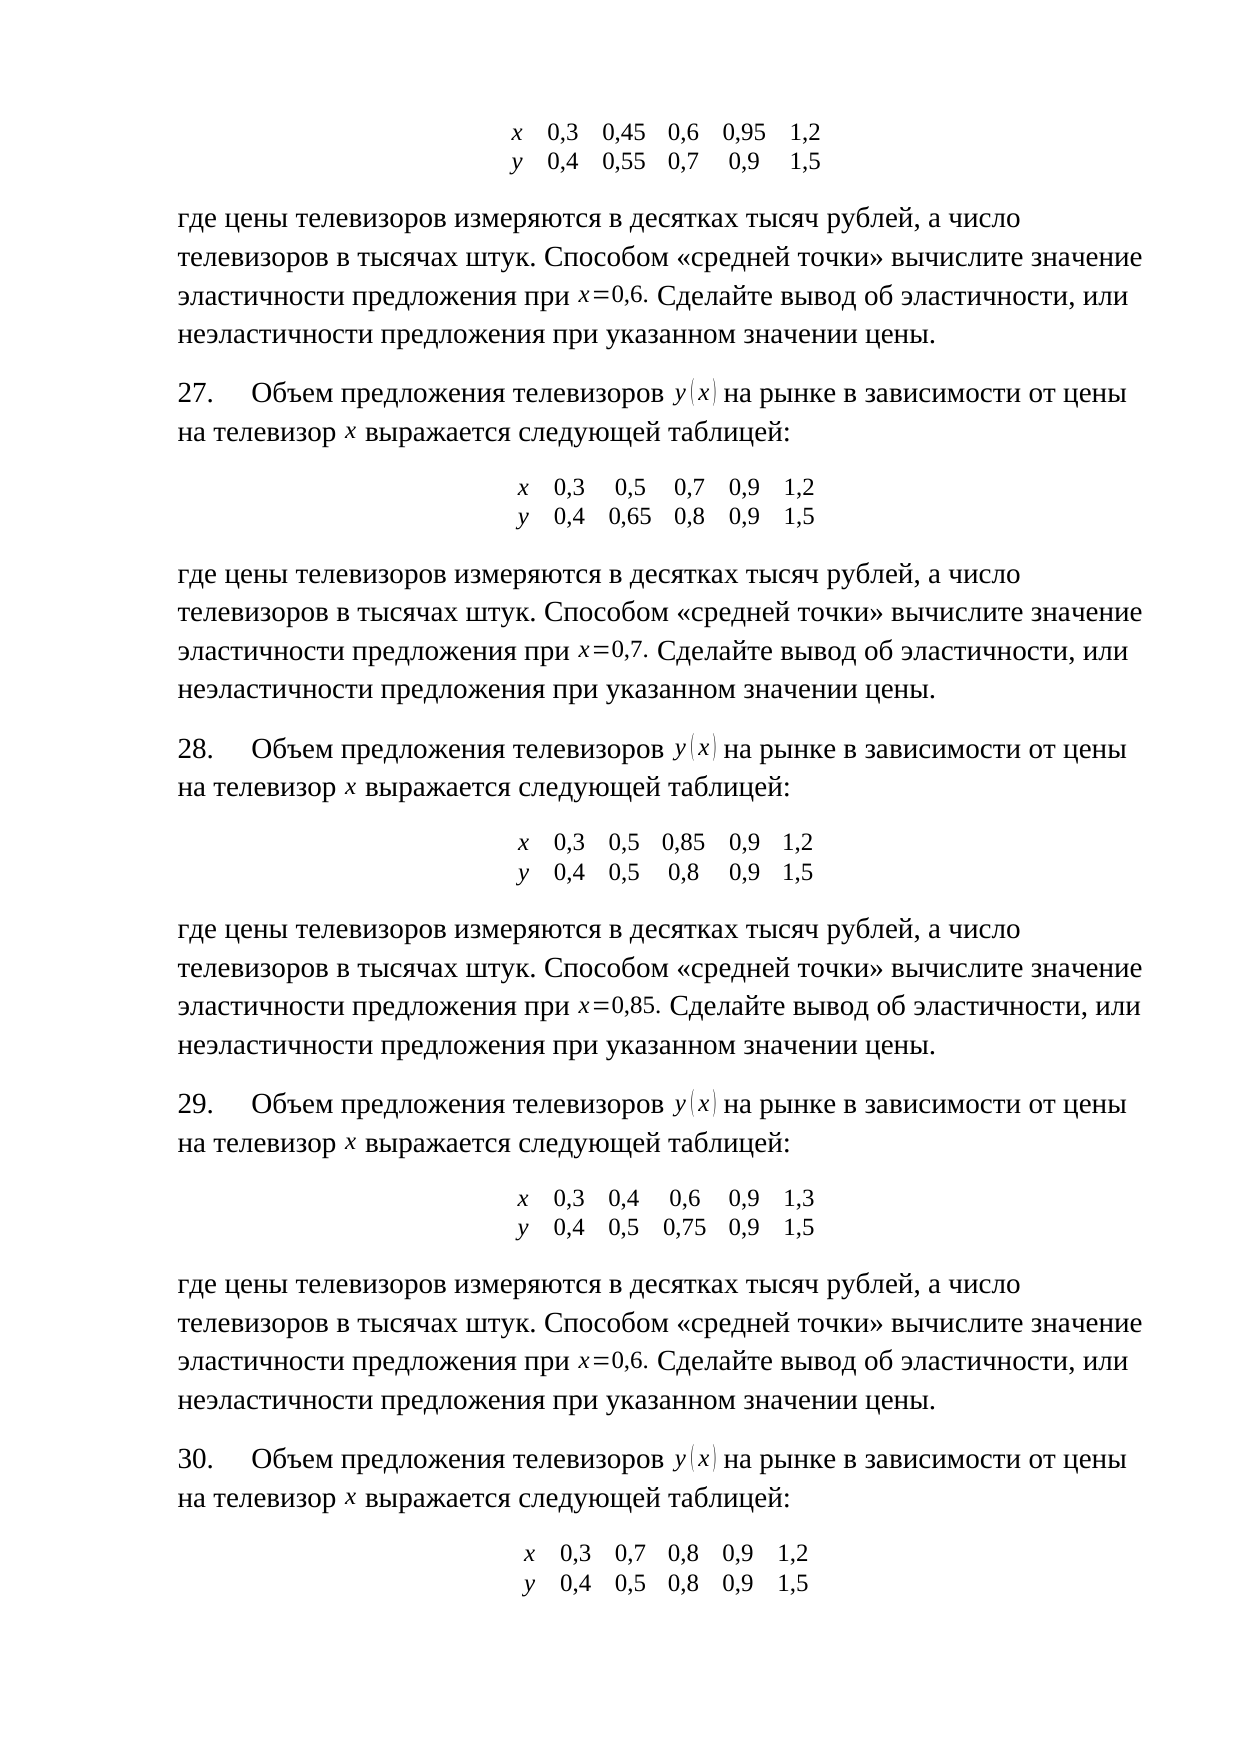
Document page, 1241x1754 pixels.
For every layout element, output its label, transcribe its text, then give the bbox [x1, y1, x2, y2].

list Объем предложения телевизоров на рынке в зависимости от цены на телевизор выражается следующей таблицей: [177, 376, 1152, 448]
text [177, 201, 1152, 350]
list Объем предложения телевизоров на рынке в зависимости от цены на телевизор выражается следующей таблицей: [177, 1086, 1152, 1158]
list Объем предложения телевизоров на рынке в зависимости от цены на телевизор выражается следующей таблицей: [177, 1441, 1152, 1513]
list Объем предложения телевизоров на рынке в зависимости от цены на телевизор выражается следующей таблицей: [177, 731, 1152, 803]
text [177, 1266, 1152, 1416]
